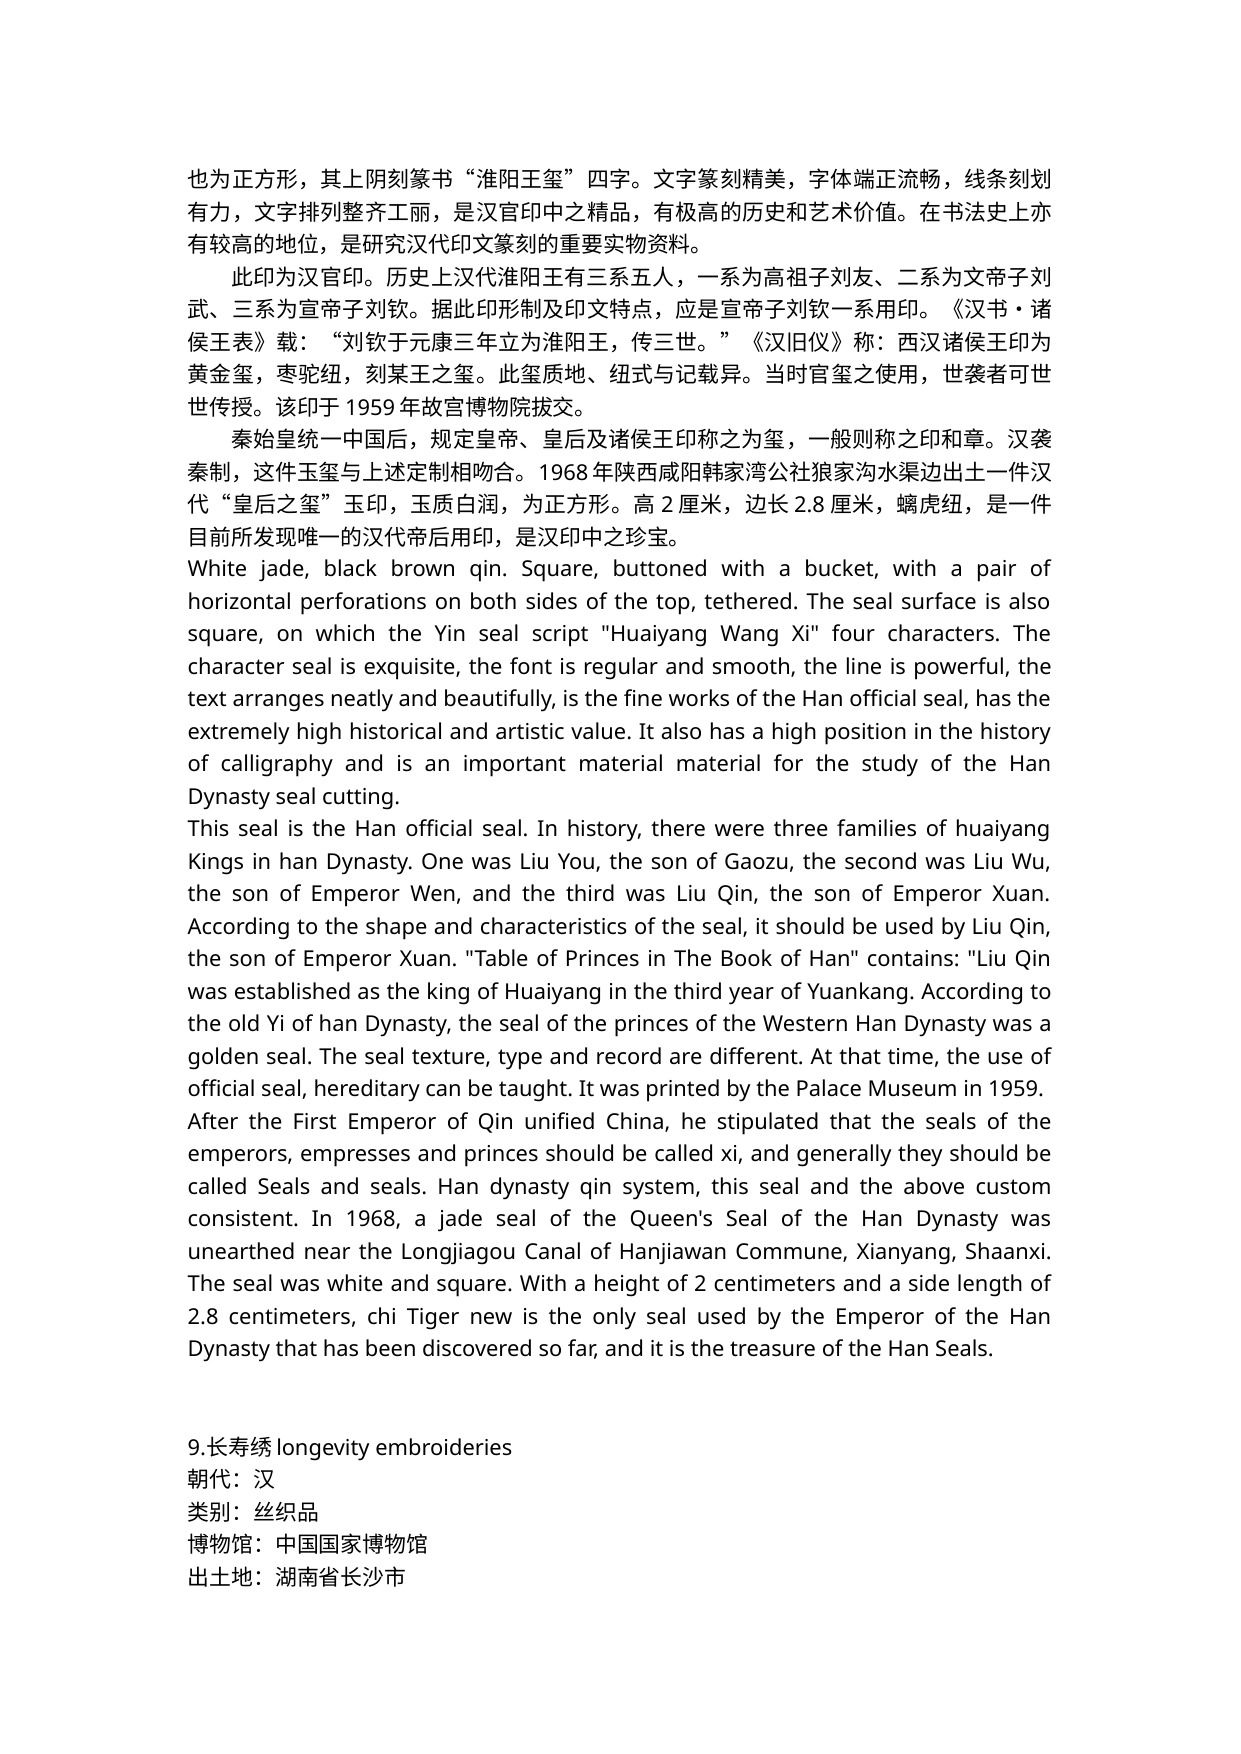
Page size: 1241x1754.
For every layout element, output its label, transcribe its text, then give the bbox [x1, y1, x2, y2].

text 朝代：汉 [187, 1462, 1053, 1494]
text 9.长寿绣longevity embroideries [187, 1429, 1053, 1462]
text 秦始皇统一中国后，规定皇帝、皇后及诸侯王印称之为玺，一般则称之印和章。汉袭秦制，这件玉玺与上述定制相吻合。1968年陕西咸阳韩家湾公社狼家沟水渠边出土一件汉代“皇后之玺”玉印，玉质白润，为正方形。高2厘米，边长2.8厘米，螭虎纽，是一件目前所发现唯一的汉代帝后用印，是汉印中之珍宝。 [187, 422, 1053, 552]
text 白玉，有黑褐色沁。正方形，覆斗形纽，最上端两侧有一对横向穿孔，可系绳。印面也为正方形，其上阴刻篆书“淮阳王玺”四字。文字篆刻精美，字体端正流畅，线条刻划有力，文字排列整齐工丽，是汉官印中之精品，有极高的历史和艺术价值。在书法史上亦有较高的地位，是研究汉代印文篆刻的重要实物资料。 [187, 162, 1053, 259]
text 出土地：湖南省长沙市 [187, 1559, 1053, 1592]
text 类别：丝织品 [187, 1494, 1053, 1527]
text 此印为汉官印。历史上汉代淮阳王有三系五人，一系为高祖子刘友、二系为文帝子刘武、三系为宣帝子刘钦。据此印形制及印文特点，应是宣帝子刘钦一系用印。《汉书•诸侯王表》载：“刘钦于元康三年立为淮阳王，传三世。”《汉旧仪》称：西汉诸侯王印为黄金玺，枣驼纽，刻某王之玺。此玺质地、纽式与记载异。当时官玺之使用，世袭者可世世传授。该印于1959年故宫博物院拔交。 [187, 259, 1053, 422]
text 博物馆：中国国家博物馆 [187, 1527, 1053, 1559]
text This seal is the Han official seal. In history, there were three families of huaiyang Kings in han Dynasty. One was Liu You, the son of Gaozu, the second was Liu Wu, the son of Emperor Wen, and the third was Liu Qin, the son of Emperor Xuan. According to the shape and characteristics of the seal, it should be used by Liu Qin, the son of Emperor Xuan. "Table of Princes in The Book of Han" contains: "Liu Qin was established as the king of Huaiyang in the third year of Yuankang. According to the old Yi of han Dynasty, the seal of the princes of the Western Han Dynasty was a golden seal. The seal texture, type and record are different. At that time, the use of official seal, hereditary can be taught. It was printed by the Palace Museum in 1959. [187, 812, 1053, 1104]
text White jade, black brown qin. Square, buttoned with a bucket, with a pair of horizontal perforations on both sides of the top, tethered. The seal surface is also square, on which the Yin seal script "Huaiyang Wang Xi" four characters. The character seal is exquisite, the font is regular and smooth, the line is powerful, the text arranges neatly and beautifully, is the fine works of the Han official seal, has the extremely high historical and artistic value. It also has a high position in the history of calligraphy and is an important material material for the study of the Han Dynasty seal cutting. [187, 552, 1053, 812]
